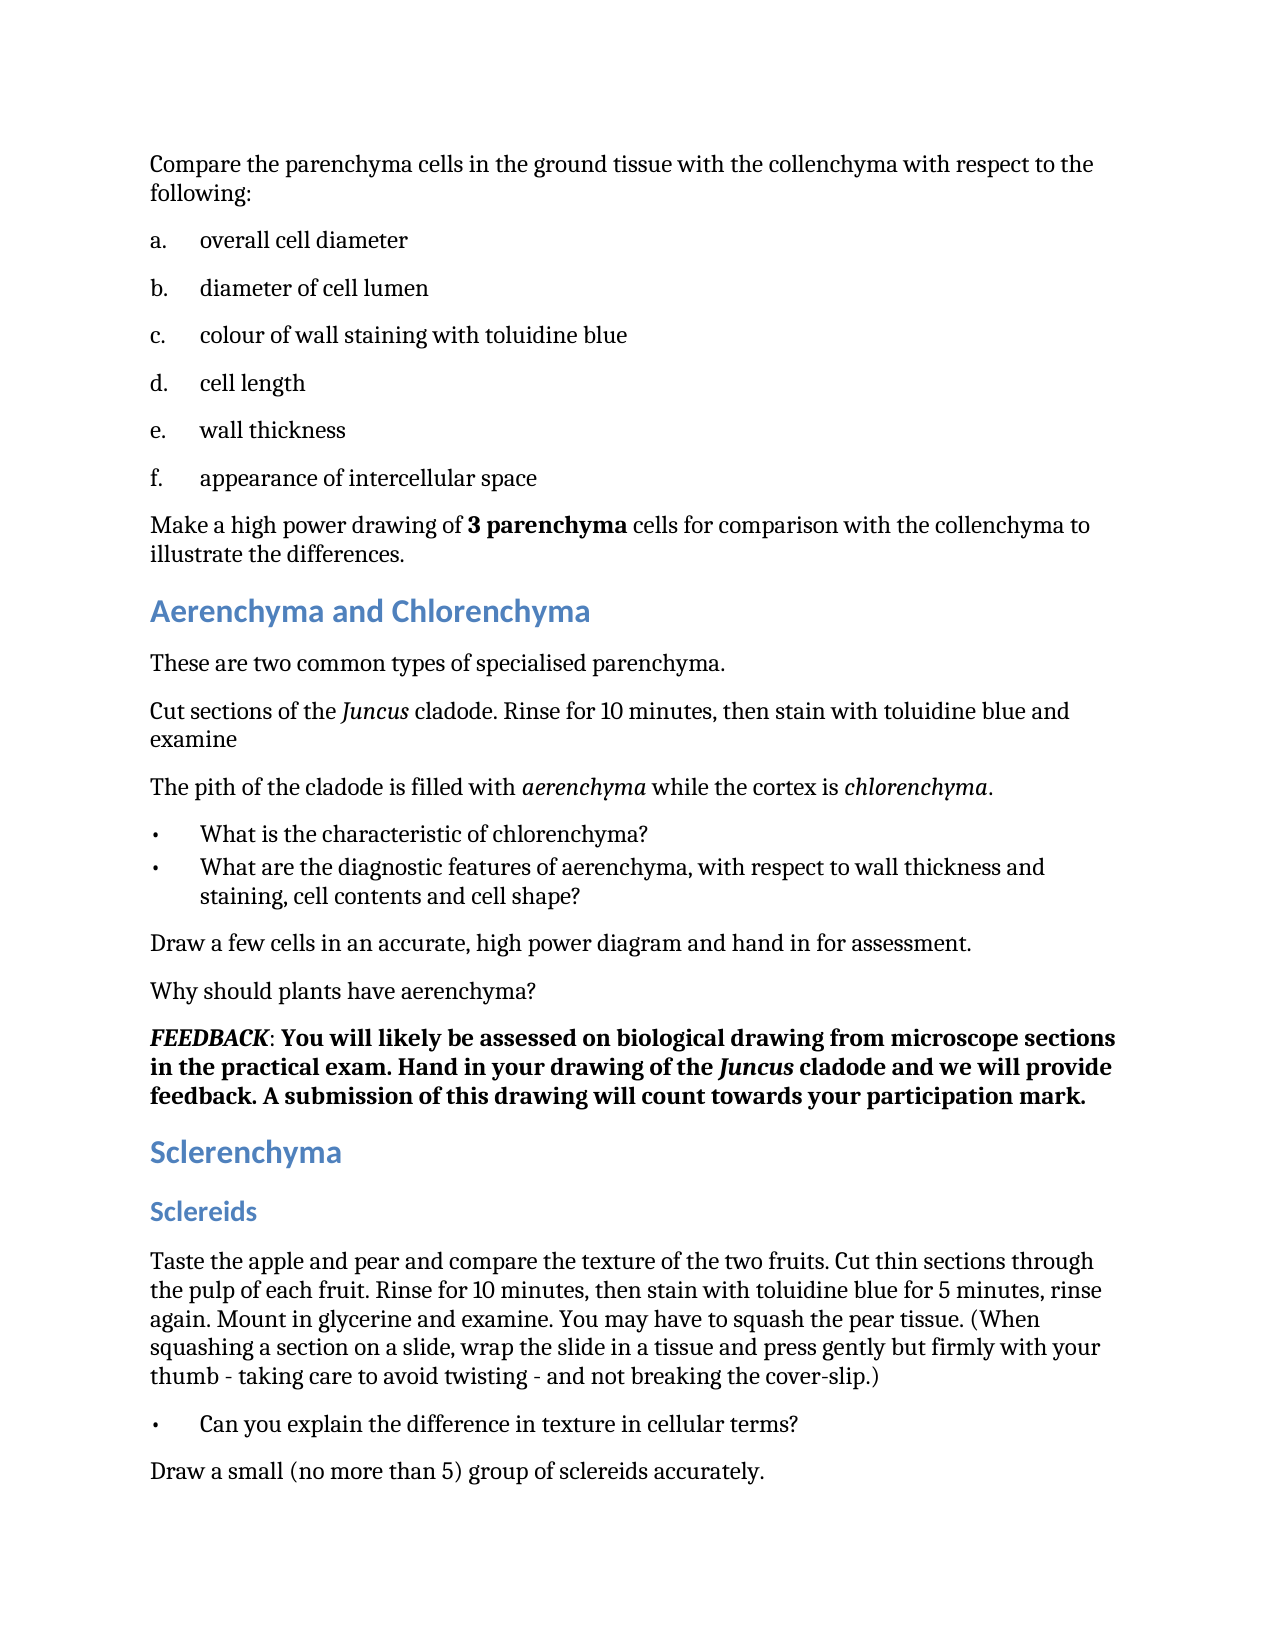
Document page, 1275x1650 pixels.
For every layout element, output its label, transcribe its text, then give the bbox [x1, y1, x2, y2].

list diameter of cell lumen [150, 274, 1125, 302]
list cell length [150, 369, 1125, 397]
text FEEDBACK: You will likely be assessed on biological drawing from microscope sections in the practical exam. Hand in your drawing of the Juncus cladode and we will provide feedback. A submission of this drawing will count towards your participation mark. [150, 1024, 1125, 1110]
text These are two common types of specialised parenchyma. [150, 649, 1125, 678]
text Cut sections of the Juncus cladode. Rinse for 10 minutes, then stain with toluidine blue and examine [150, 697, 1125, 754]
subtitle Aerenchyma and Chlorenchyma [150, 589, 1125, 630]
text Taste the apple and pear and compare the texture of the two fruits. Cut thin sections through the pulp of each fruit. Rinse for 10 minutes, then stain with toluidine blue for 5 minutes, rinse again. Mount in glycerine and examine. You may have to squash the pear tissue. (When squashing a section on a slide, wrap the slide in a tissue and press gently but firmly with your thumb - taking care to avoid twisting - and not breaking the cover-slip.) [150, 1247, 1125, 1391]
list What is the characteristic of chlorenchyma? [150, 820, 1125, 849]
text Make a high power drawing of 3 parenchyma cells for comparison with the collenchyma to illustrate the differences. [150, 511, 1125, 569]
text Draw a small (no more than 5) group of sclereids accurately. [150, 1457, 1125, 1486]
list wall thickness [150, 416, 1125, 445]
text Why should plants have aerenchyma? [150, 977, 1125, 1005]
list overall cell diameter [150, 226, 1125, 255]
text Compare the parenchyma cells in the ground tissue with the collenchyma with respect to the following: [150, 150, 1125, 207]
list appearance of intercellular space [150, 464, 1125, 492]
subtitle Sclereids [150, 1193, 1125, 1228]
list colour of wall staining with toluidine blue [150, 321, 1125, 350]
text The pith of the cladode is filled with aerenchyma while the cortex is chlorenchyma. [150, 773, 1125, 802]
list Can you explain the difference in texture in cellular terms? [150, 1409, 1125, 1438]
list What are the diagnostic features of aerenchyma, with respect to wall thickness and staining, cell contents and cell shape? [150, 853, 1125, 910]
subtitle Sclerenchyma [150, 1131, 1125, 1172]
text Draw a few cells in an accurate, high power diagram and hand in for assessment. [150, 929, 1125, 958]
